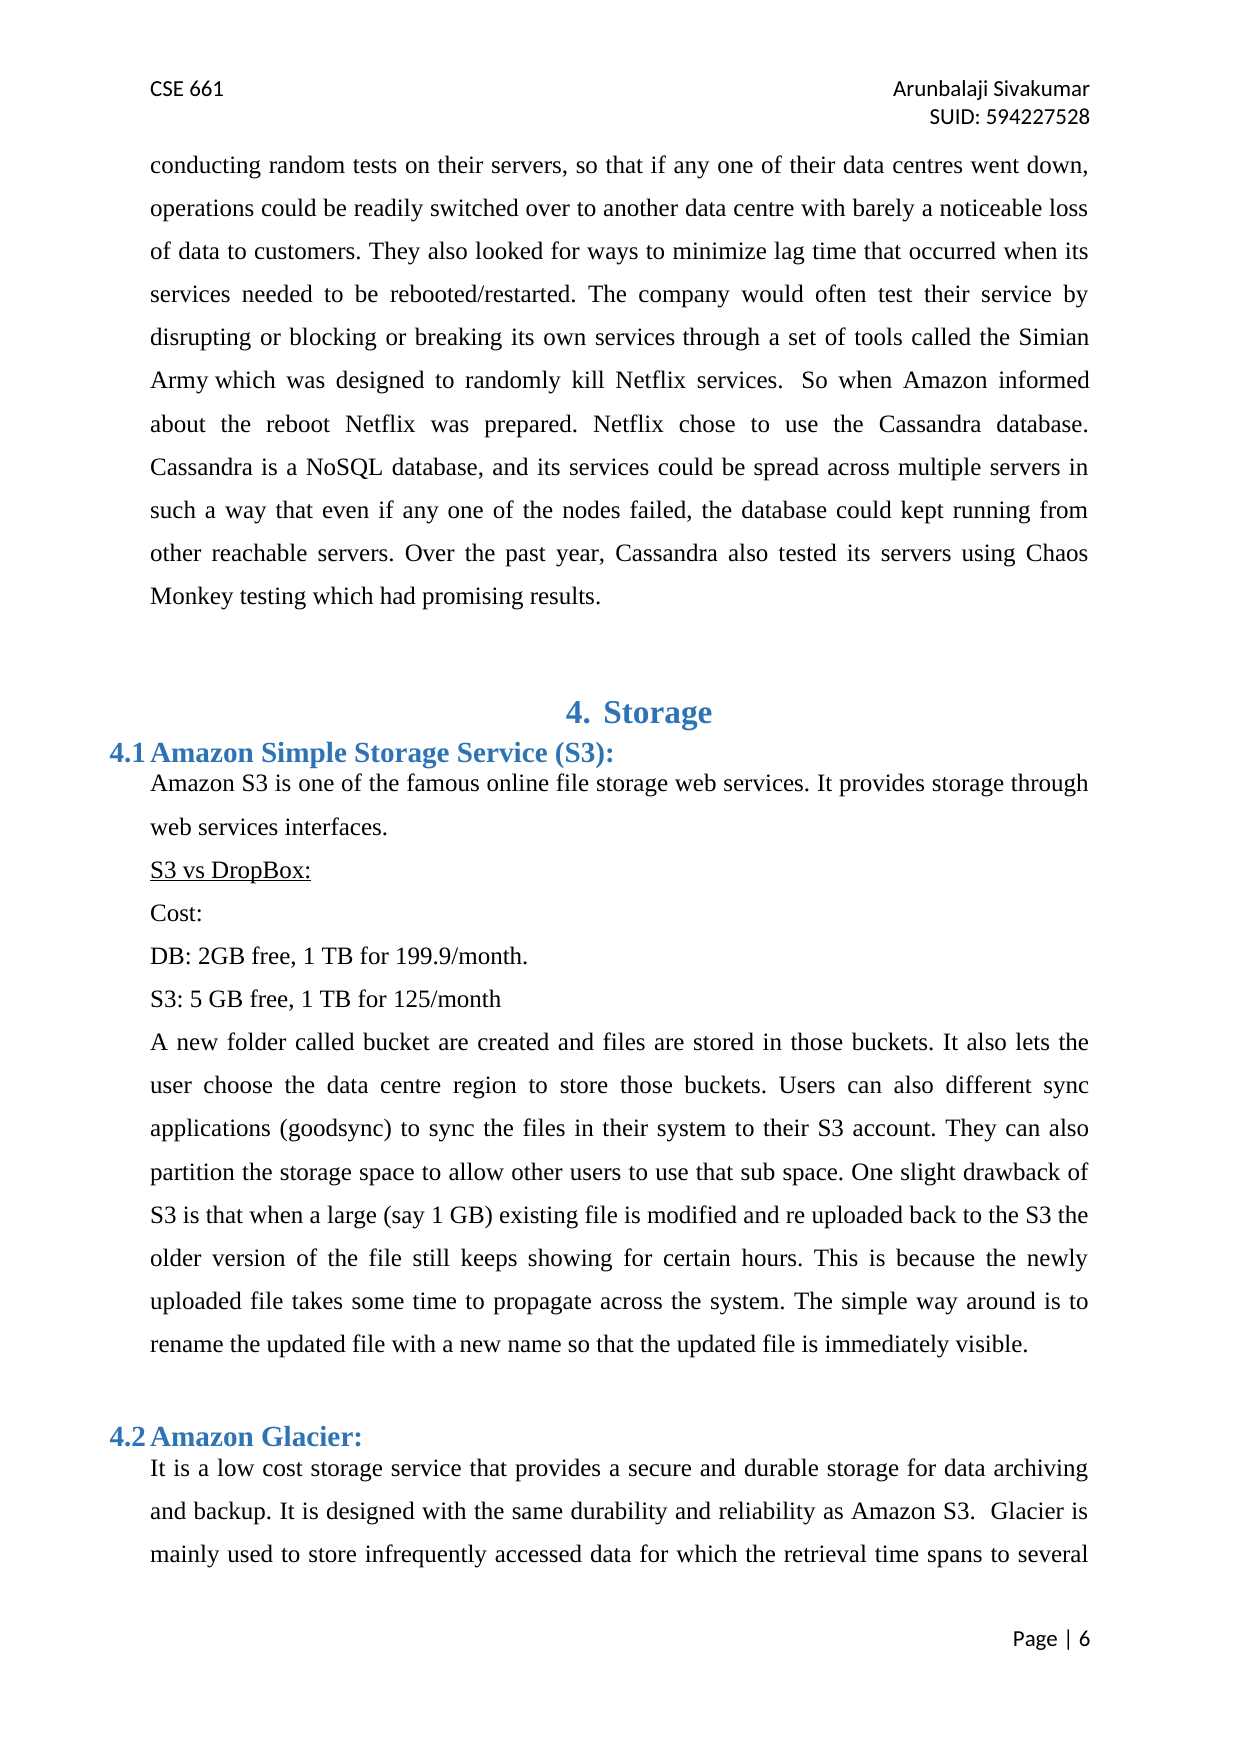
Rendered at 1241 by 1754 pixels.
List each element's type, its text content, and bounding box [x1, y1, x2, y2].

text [150, 150, 1090, 610]
text S3 vs DropBox: [150, 855, 1090, 883]
subtitle Amazon Simple Storage Service (S3): [109, 735, 1090, 768]
text S3: 5 GB free, 1 TB for 125/month [150, 984, 1090, 1013]
text A new folder called bucket are created and files are stored in those buckets. It also lets the user choose the data centre region to store those buckets. Users can also different sync applications (goodsync) to sync the files in their system to their S3 account. They can also partition the storage space to allow other users to use that sub space. One slight drawback of S3 is that when a large (say 1 GB) existing file is modified and re uploaded back to the S3 the older version of the file still keeps showing for certain hours. This is because the newly uploaded file takes some time to propagate across the system. The simple way around is to rename the updated file with a new name so that the updated file is immediately visible. [150, 1027, 1090, 1358]
text Cost: [150, 898, 1090, 927]
subtitle Amazon Glacier: [109, 1419, 1090, 1453]
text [150, 1453, 1090, 1568]
text DB: 2GB free, 1 TB for 199.9/month. [150, 941, 1090, 970]
subtitle Storage [187, 692, 1090, 731]
text Amazon S3 is one of the famous online file storage web services. It provides storage through web services interfaces. [150, 768, 1090, 840]
